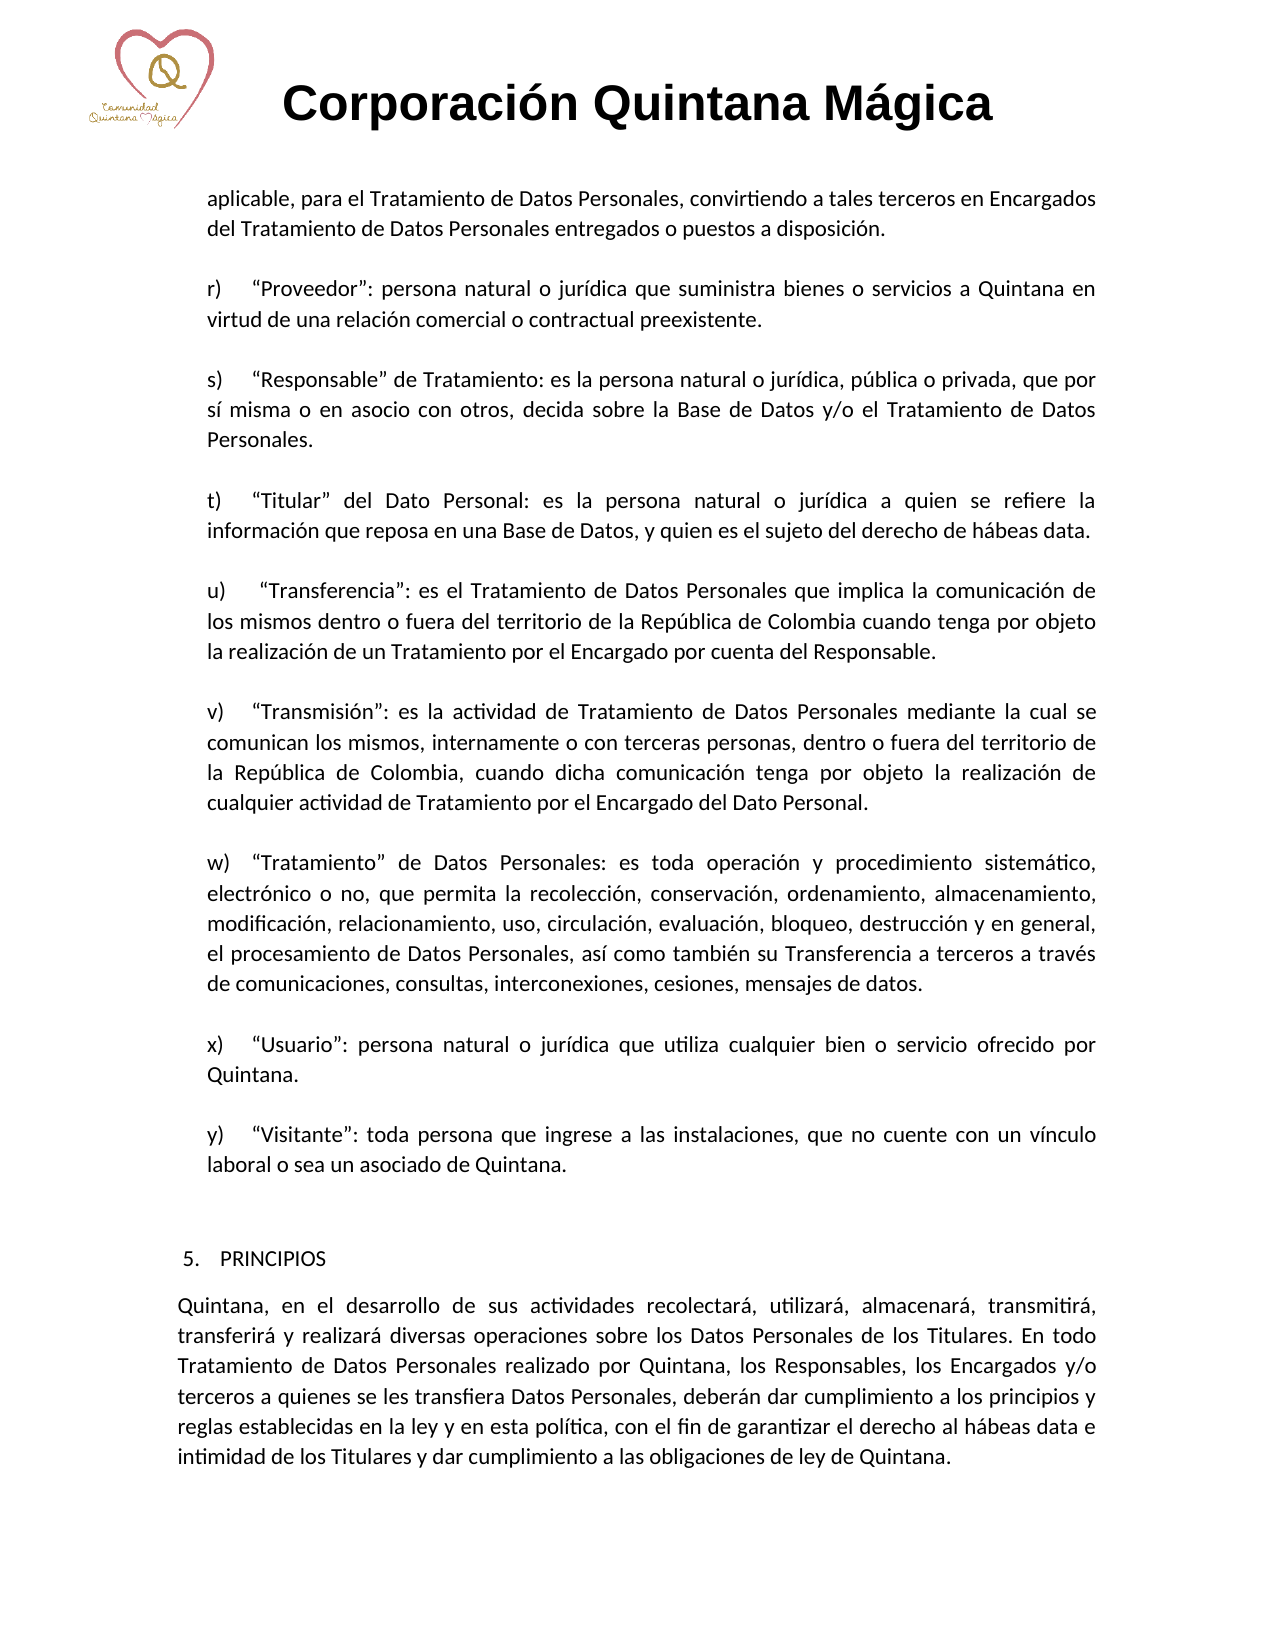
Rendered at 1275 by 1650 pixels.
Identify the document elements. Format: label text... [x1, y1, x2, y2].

picture [84, 26, 219, 132]
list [207, 184, 1098, 242]
list “Transferencia”: es el Tratamiento de Datos Personales que implica la comunicación de los mismos dentro o fuera del territorio de la República de Colombia cuando tenga por objeto la realización de un Tratamiento por el Encargado por cuenta del Responsable. [207, 577, 1098, 665]
list “Usuario”: persona natural o jurídica que utiliza cualquier bien o servicio ofrecido por Quintana. [207, 1030, 1098, 1088]
list “Proveedor”: persona natural o jurídica que suministra bienes o servicios a Quintana en virtud de una relación comercial o contractual preexistente. [207, 274, 1098, 333]
text Quintana, en el desarrollo de sus actividades recolectará, utilizará, almacenará, transmitirá, transferirá y realizará diversas operaciones sobre los Datos Personales de los Titulares. En todo Tratamiento de Datos Personales realizado por Quintana, los Responsables, los Encargados y/o terceros a quienes se les transfiera Datos Personales, deberán dar cumplimiento a los principios y reglas establecidas en la ley y en esta política, con el fin de garantizar el derecho al hábeas data e intimidad de los Titulares y dar cumplimiento a las obligaciones de ley de Quintana. [177, 1291, 1098, 1470]
list “Transmisión”: es la actividad de Tratamiento de Datos Personales mediante la cual se comunican los mismos, internamente o con terceras personas, dentro o fuera del territorio de la República de Colombia, cuando dicha comunicación tenga por objeto la realización de cualquier actividad de Tratamiento por el Encargado del Dato Personal. [207, 697, 1098, 816]
list “Titular” del Dato Personal: es la persona natural o jurídica a quien se refiere la información que reposa en una Base de Datos, y quien es el sujeto del derecho de hábeas data. [207, 486, 1098, 544]
list “Tratamiento” de Datos Personales: es toda operación y procedimiento sistemático, electrónico o no, que permita la recolección, conservación, ordenamiento, almacenamiento, modificación, relacionamiento, uso, circulación, evaluación, bloqueo, destrucción y en general, el procesamiento de Datos Personales, así como también su Transferencia a terceros a través de comunicaciones, consultas, interconexiones, cesiones, mensajes de datos. [207, 848, 1098, 997]
list “Visitante”: toda persona que ingrese a las instalaciones, que no cuente con un vínculo laboral o sea un asociado de Quintana. [207, 1120, 1098, 1179]
list PRINCIPIOS [182, 1244, 1098, 1272]
list “Responsable” de Tratamiento: es la persona natural o jurídica, pública o privada, que por sí misma o en asocio con otros, decida sobre la Base de Datos y/o el Tratamiento de Datos Personales. [207, 365, 1098, 454]
